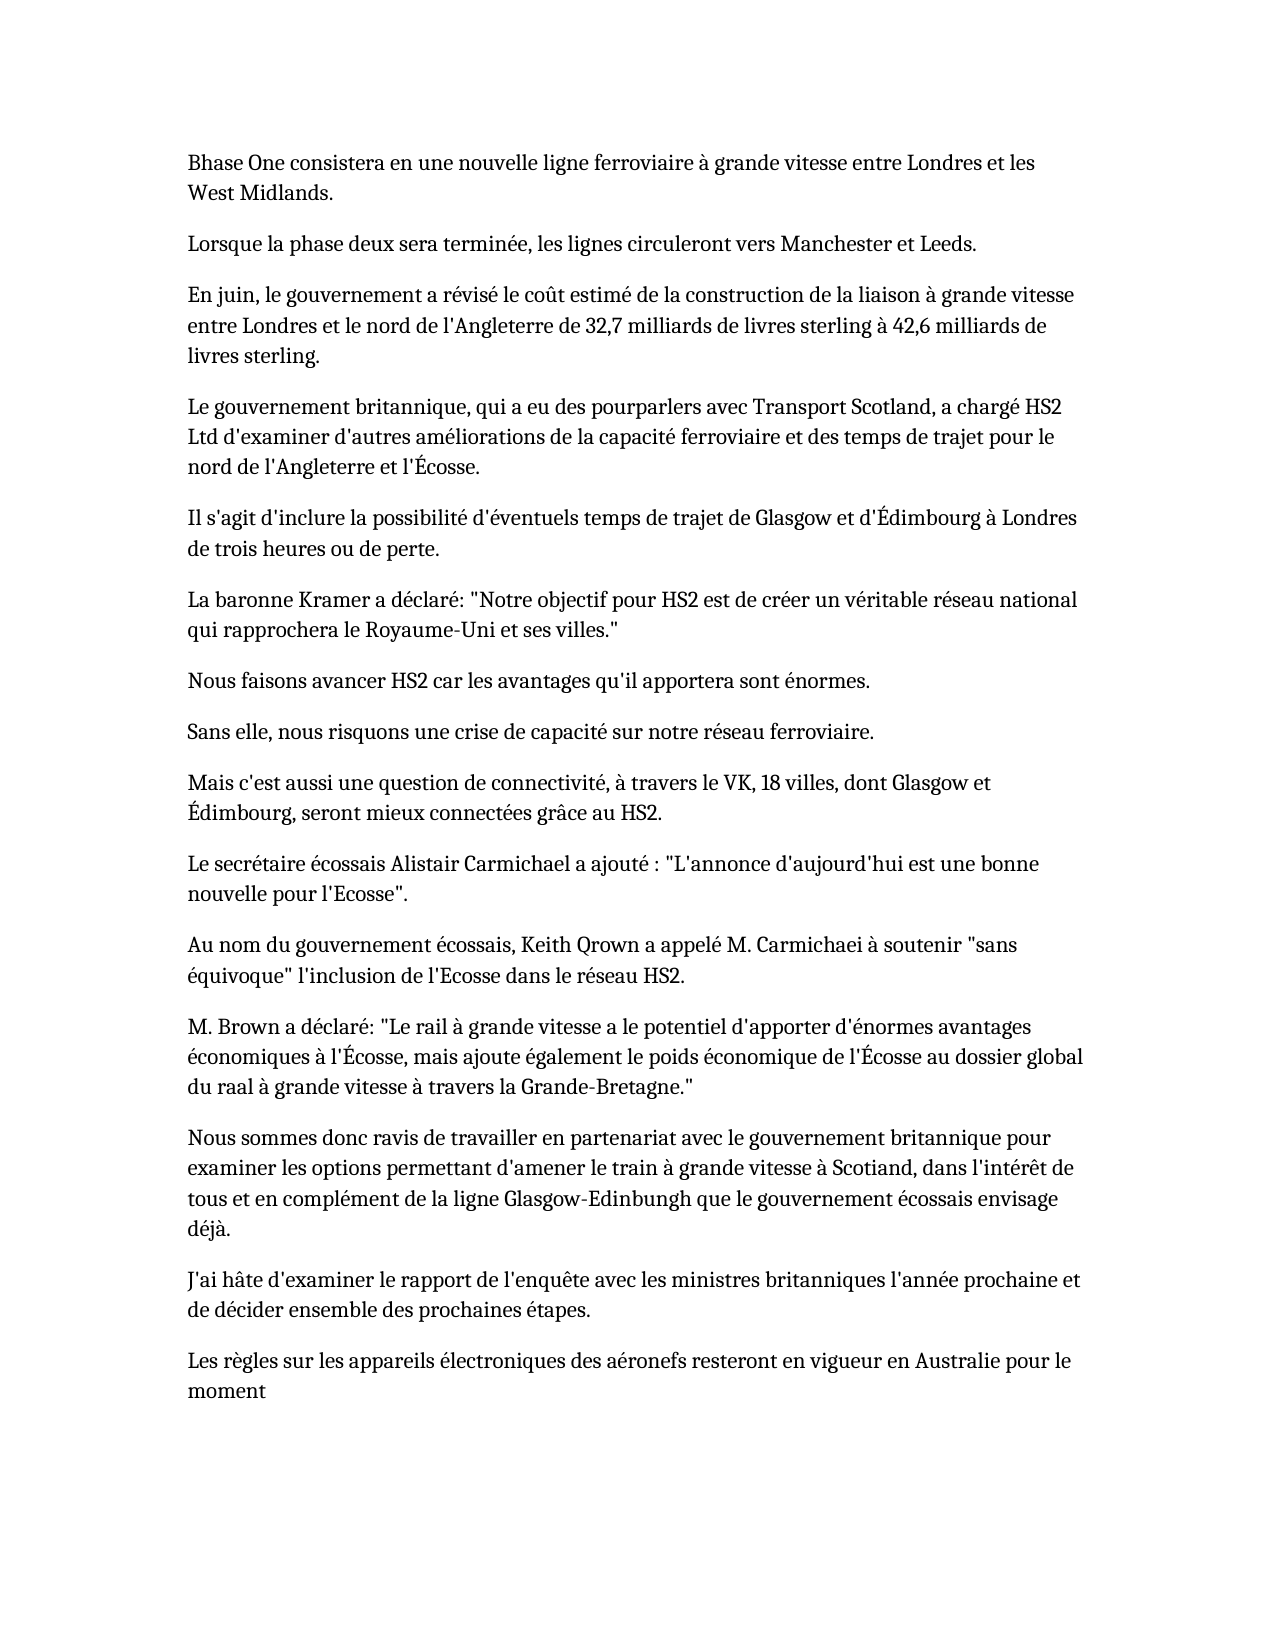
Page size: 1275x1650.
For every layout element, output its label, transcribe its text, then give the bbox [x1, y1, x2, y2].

text La baronne Kramer a déclaré: "Notre objectif pour HS2 est de créer un véritable réseau national qui rapprochera le Royaume-Uni et ses villes." [187, 586, 1087, 643]
text Il s'agit d'inclure la possibilité d'éventuels temps de trajet de Glasgow et d'Édimbourg à Londres de trois heures ou de perte. [187, 505, 1087, 562]
text Nous sommes donc ravis de travailler en partenariat avec le gouvernement britannique pour examiner les options permettant d'amener le train à grande vitesse à Scotiand, dans l'intérêt de tous et en complément de la ligne Glasgow-Edinbungh que le gouvernement écossais envisage déjà. [187, 1125, 1087, 1242]
text Mais c'est aussi une question de connectivité, à travers le VK, 18 villes, dont Glasgow et Édimbourg, seront mieux connectées grâce au HS2. [187, 770, 1087, 826]
text Le gouvernement britannique, qui a eu des pourparlers avec Transport Scotland, a chargé HS2 Ltd d'examiner d'autres améliorations de la capacité ferroviaire et des temps de trajet pour le nord de l'Angleterre et l'Écosse. [187, 394, 1087, 481]
text M. Brown a déclaré: "Le rail à grande vitesse a le potentiel d'apporter d'énormes avantages économiques à l'Écosse, mais ajoute également le poids économique de l'Écosse au dossier global du raal à grande vitesse à travers la Grande-Bretagne." [187, 1013, 1087, 1100]
text J'ai hâte d'examiner le rapport de l'enquête avec les ministres britanniques l'année prochaine et de décider ensemble des prochaines étapes. [187, 1267, 1087, 1323]
text En juin, le gouvernement a révisé le coût estimé de la construction de la liaison à grande vitesse entre Londres et le nord de l'Angleterre de 32,7 milliards de livres sterling à 42,6 milliards de livres sterling. [187, 282, 1087, 369]
text Lorsque la phase deux sera terminée, les lignes circuleront vers Manchester et Leeds. [187, 231, 1087, 258]
text Les règles sur les appareils électroniques des aéronefs resteront en vigueur en Australie pour le moment [187, 1348, 1087, 1404]
text Bhase One consistera en une nouvelle ligne ferroviaire à grande vitesse entre Londres et les West Midlands. [187, 150, 1087, 207]
text Sans elle, nous risquons une crise de capacité sur notre réseau ferroviaire. [187, 719, 1087, 745]
text Au nom du gouvernement écossais, Keith Qrown a appelé M. Carmichaei à soutenir "sans équivoque" l'inclusion de l'Ecosse dans le réseau HS2. [187, 932, 1087, 989]
text Le secrétaire écossais Alistair Carmichael a ajouté : "L'annonce d'aujourd'hui est une bonne nouvelle pour l'Ecosse". [187, 851, 1087, 908]
text Nous faisons avancer HS2 car les avantages qu'il apportera sont énormes. [187, 668, 1087, 694]
